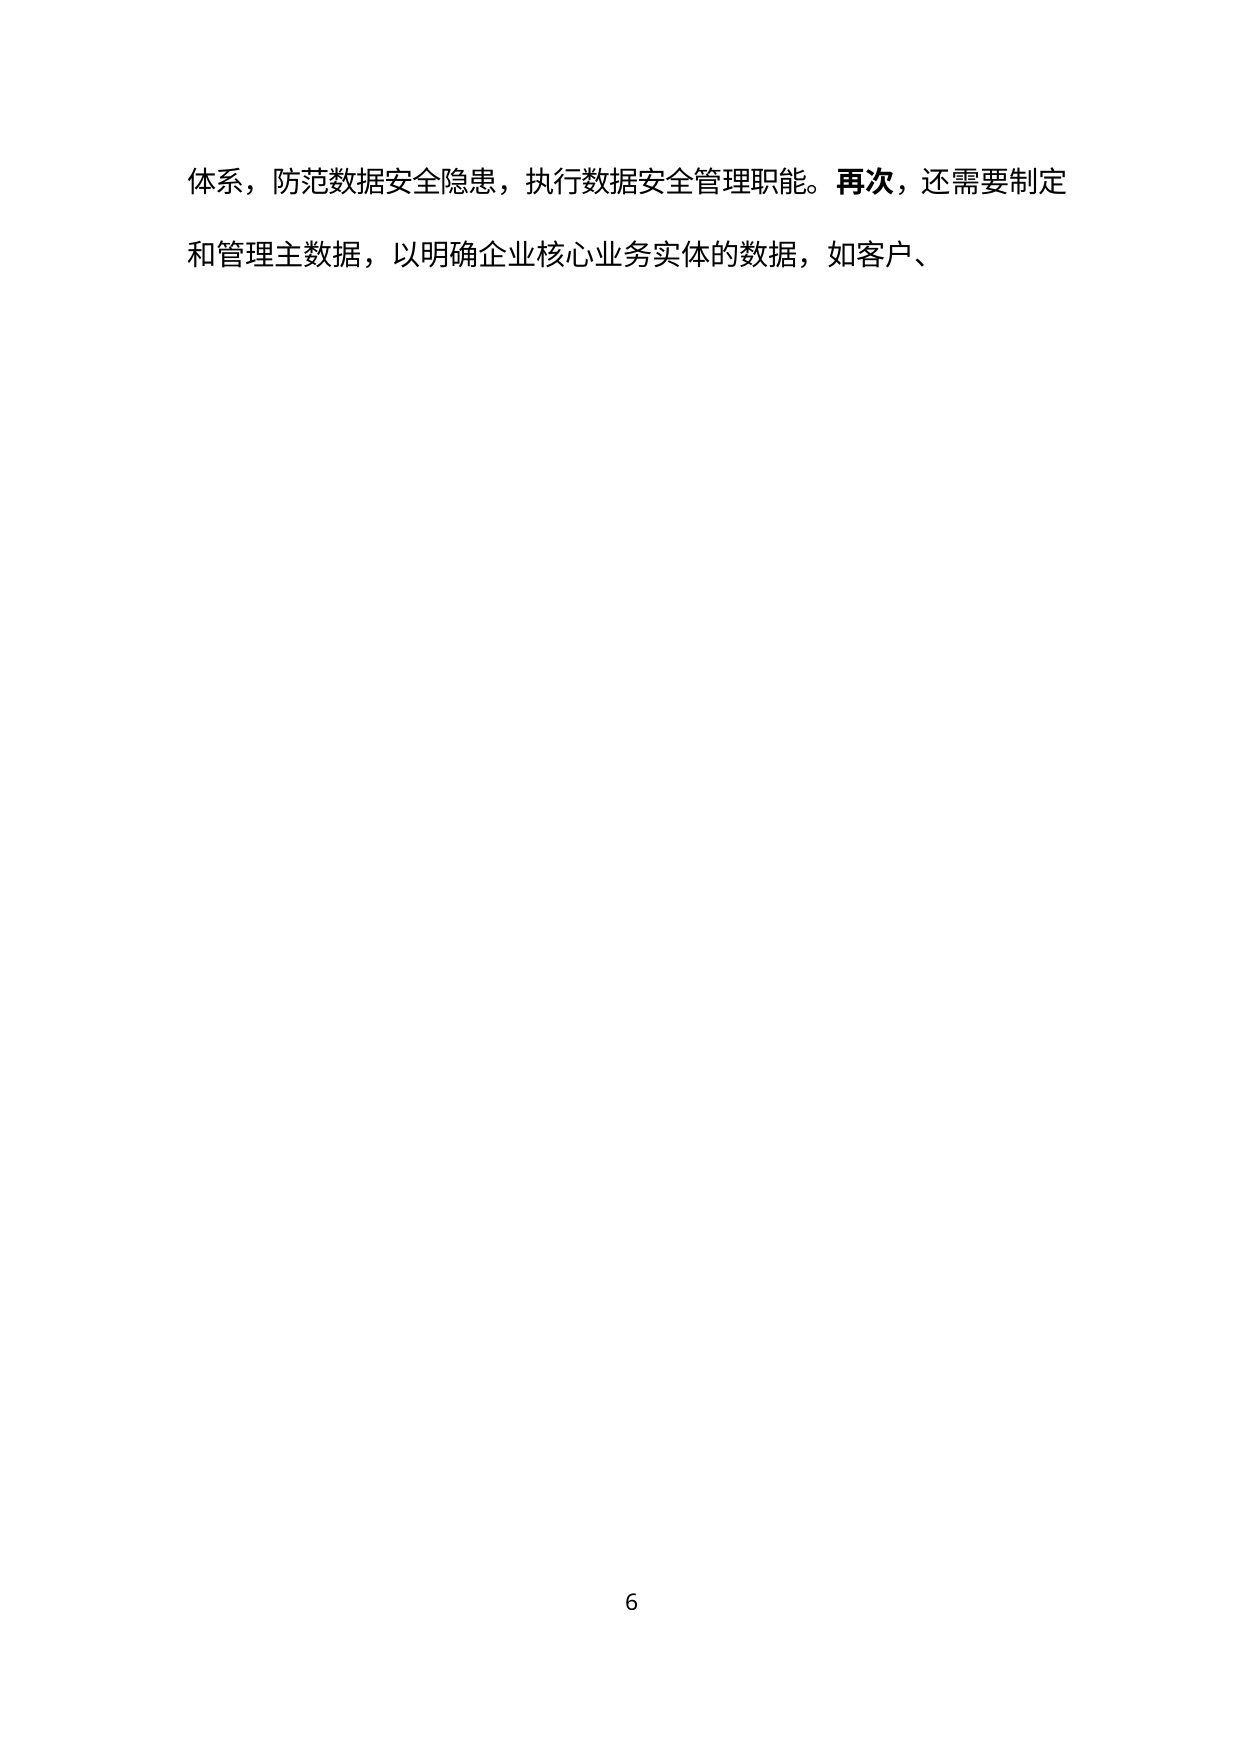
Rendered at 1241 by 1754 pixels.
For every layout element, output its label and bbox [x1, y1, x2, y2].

text [187, 158, 1068, 274]
